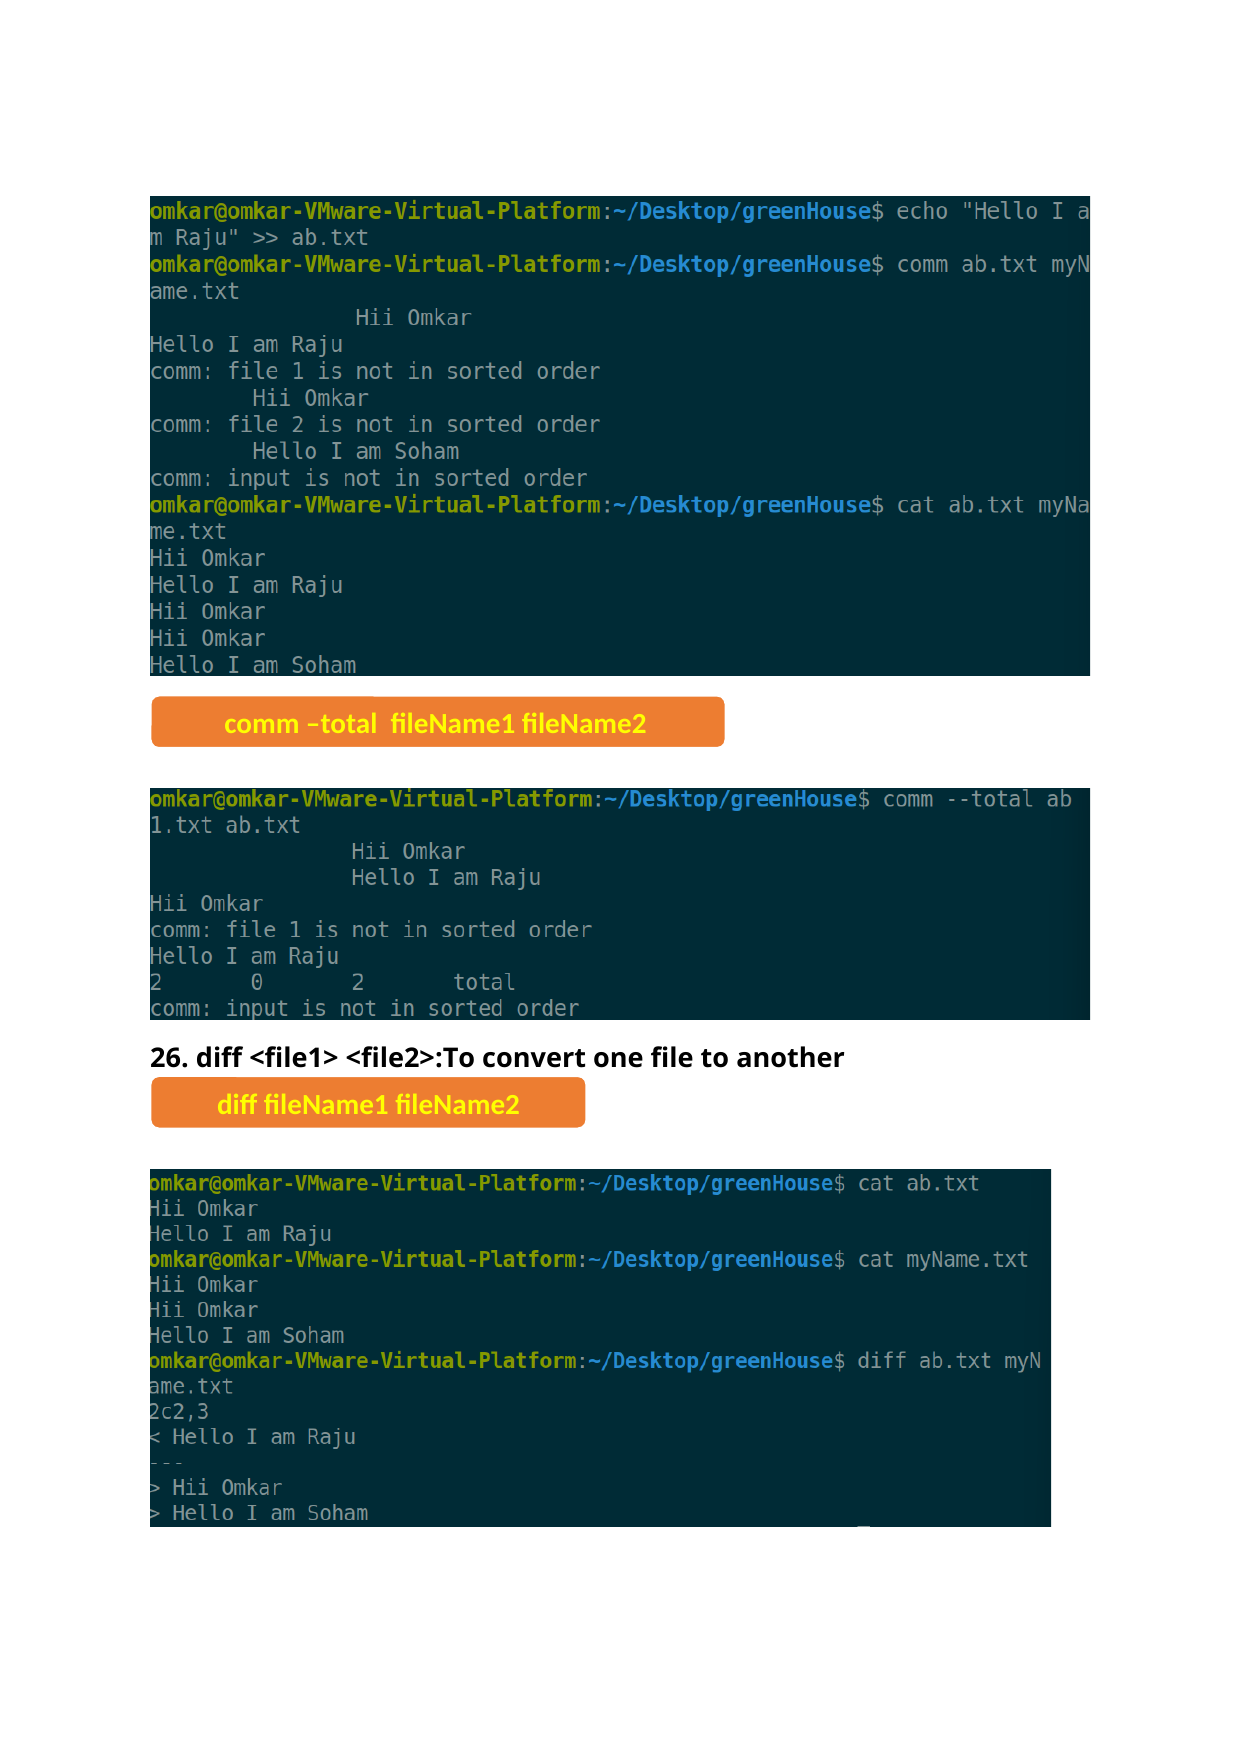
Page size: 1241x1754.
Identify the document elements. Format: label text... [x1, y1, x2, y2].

picture [834, 501, 843, 512]
picture [688, 1255, 698, 1270]
picture [555, 1357, 575, 1367]
picture [259, 1255, 269, 1266]
picture [976, 203, 992, 218]
picture [230, 630, 234, 645]
picture [369, 501, 380, 512]
picture [641, 203, 664, 218]
picture [847, 260, 856, 271]
picture [354, 870, 363, 884]
picture [150, 1201, 159, 1215]
picture [248, 1251, 257, 1266]
picture [448, 1004, 452, 1015]
picture [664, 1176, 672, 1190]
picture [174, 1175, 183, 1190]
picture [491, 1251, 502, 1266]
picture [1055, 203, 1061, 218]
picture [504, 1179, 514, 1190]
picture [467, 978, 471, 989]
picture [726, 1357, 734, 1367]
picture [382, 1176, 392, 1190]
picture [641, 497, 664, 512]
picture [524, 1004, 528, 1015]
picture [225, 1226, 231, 1240]
picture [732, 795, 742, 810]
picture [563, 207, 574, 218]
picture [679, 255, 689, 271]
picture [189, 207, 200, 218]
picture [454, 795, 464, 806]
picture [736, 1256, 746, 1266]
picture [615, 1353, 636, 1367]
picture [937, 208, 947, 218]
picture [260, 1230, 269, 1240]
picture [795, 501, 799, 512]
picture [223, 790, 262, 806]
picture [219, 496, 264, 512]
picture [174, 1352, 184, 1367]
picture [555, 795, 565, 806]
picture [837, 1352, 843, 1370]
picture [395, 203, 406, 218]
picture [150, 1328, 159, 1342]
picture [404, 873, 414, 884]
picture [333, 389, 341, 405]
picture [1053, 260, 1063, 271]
picture [743, 260, 754, 276]
picture [306, 447, 316, 458]
picture [578, 501, 599, 512]
picture [177, 367, 187, 378]
picture [759, 260, 767, 271]
picture [370, 420, 374, 430]
picture [345, 661, 355, 672]
picture [177, 496, 187, 512]
picture [305, 256, 355, 271]
picture [296, 1353, 343, 1367]
picture [214, 202, 264, 219]
picture [759, 501, 763, 512]
picture [394, 1357, 404, 1367]
picture [150, 527, 161, 538]
picture [911, 260, 915, 271]
picture [504, 1255, 514, 1266]
picture [347, 1357, 355, 1367]
picture [692, 256, 701, 271]
picture [748, 1255, 770, 1266]
picture [808, 497, 831, 512]
picture [615, 1176, 636, 1190]
picture [859, 501, 870, 512]
picture [189, 1004, 199, 1015]
picture [553, 202, 561, 218]
picture [467, 873, 477, 884]
picture [563, 260, 574, 271]
picture [347, 1179, 355, 1190]
picture [1027, 208, 1031, 218]
picture [675, 1357, 685, 1367]
picture [404, 844, 414, 858]
picture [359, 207, 368, 218]
picture [359, 501, 368, 512]
picture [224, 1200, 229, 1215]
picture [150, 1357, 171, 1367]
picture [437, 497, 444, 512]
picture [909, 795, 919, 806]
picture [747, 795, 755, 806]
picture [265, 952, 275, 963]
picture [292, 922, 297, 936]
picture [798, 1255, 807, 1266]
picture [424, 207, 432, 218]
picture [480, 1252, 489, 1266]
picture [211, 1205, 216, 1215]
picture [282, 501, 290, 512]
picture [150, 795, 174, 806]
picture [206, 604, 213, 617]
picture [615, 1252, 636, 1266]
picture [229, 948, 235, 963]
picture [540, 1255, 551, 1266]
picture [231, 657, 237, 672]
picture [249, 1479, 254, 1494]
picture [704, 501, 715, 512]
picture [492, 791, 502, 806]
picture [153, 817, 160, 832]
picture [190, 420, 200, 431]
picture [274, 1179, 281, 1190]
picture [355, 974, 362, 982]
picture [1006, 1357, 1016, 1367]
picture [811, 1261, 819, 1266]
picture [455, 1175, 465, 1190]
picture [306, 661, 316, 672]
picture [808, 256, 831, 271]
picture [499, 203, 509, 218]
picture [695, 203, 701, 218]
picture [795, 207, 799, 218]
picture [431, 1255, 453, 1266]
picture [516, 1252, 525, 1266]
picture [899, 501, 903, 512]
picture [296, 1252, 343, 1266]
picture [621, 791, 628, 804]
picture [225, 1328, 231, 1342]
picture [370, 367, 374, 378]
picture [381, 1252, 392, 1266]
picture [529, 1352, 538, 1367]
picture [874, 202, 883, 220]
picture [295, 363, 302, 378]
picture [480, 1176, 489, 1190]
picture [798, 1179, 807, 1190]
picture [255, 390, 264, 405]
picture [529, 1175, 538, 1190]
picture [381, 1353, 392, 1367]
picture [347, 1255, 355, 1266]
picture [664, 1353, 672, 1367]
picture [460, 501, 471, 512]
picture [718, 260, 728, 276]
picture [200, 1254, 245, 1267]
picture [176, 1404, 183, 1411]
picture [524, 501, 535, 512]
picture [417, 847, 426, 858]
picture [537, 256, 547, 271]
picture [200, 1357, 208, 1367]
picture [150, 233, 161, 244]
picture [177, 202, 187, 218]
picture [150, 1277, 159, 1291]
picture [305, 203, 355, 218]
picture [529, 791, 539, 806]
picture [578, 260, 599, 271]
picture [231, 577, 237, 592]
picture [540, 1179, 551, 1190]
picture [847, 501, 856, 512]
picture [264, 795, 275, 806]
picture [570, 795, 591, 806]
picture [216, 554, 226, 565]
picture [1019, 1357, 1024, 1372]
picture [203, 661, 213, 672]
picture [639, 1357, 648, 1367]
picture [1066, 497, 1071, 512]
picture [150, 896, 161, 910]
picture [491, 1175, 502, 1190]
picture [694, 795, 704, 806]
picture [282, 207, 290, 218]
picture [280, 795, 288, 806]
picture [769, 260, 792, 271]
picture [224, 1276, 230, 1291]
picture [515, 416, 521, 431]
picture [859, 207, 870, 218]
picture [517, 795, 528, 806]
picture [541, 497, 547, 512]
picture [551, 255, 561, 271]
picture [712, 1179, 722, 1194]
picture [1036, 1353, 1040, 1367]
picture [150, 630, 161, 645]
picture [651, 1352, 660, 1367]
picture [174, 1480, 184, 1494]
picture [267, 581, 276, 592]
picture [631, 791, 654, 806]
picture [707, 795, 717, 810]
picture [455, 1352, 465, 1367]
picture [774, 1252, 795, 1266]
picture [216, 634, 226, 645]
picture [555, 1255, 575, 1266]
picture [712, 1255, 722, 1270]
picture [203, 583, 213, 592]
picture [675, 1255, 685, 1266]
picture [688, 1357, 698, 1372]
picture [152, 367, 156, 378]
picture [675, 1179, 685, 1190]
picture [460, 260, 471, 271]
picture [555, 1179, 575, 1190]
picture [284, 1509, 294, 1519]
picture [219, 1356, 245, 1367]
picture [266, 207, 277, 218]
picture [467, 420, 471, 430]
picture [938, 1252, 942, 1266]
picture [845, 795, 856, 806]
picture [370, 447, 379, 458]
picture [516, 1176, 525, 1190]
picture [679, 202, 689, 218]
picture [563, 501, 574, 512]
picture [448, 501, 457, 512]
picture [1056, 501, 1062, 513]
picture [267, 661, 276, 672]
picture [743, 207, 754, 222]
picture [205, 258, 225, 275]
picture [736, 1180, 746, 1190]
picture [209, 1354, 219, 1368]
picture [511, 202, 522, 218]
picture [515, 362, 521, 378]
picture [430, 843, 435, 858]
picture [369, 260, 380, 271]
picture [211, 1281, 216, 1291]
picture [874, 496, 883, 514]
picture [150, 1255, 171, 1266]
picture [504, 1357, 514, 1367]
picture [230, 603, 236, 618]
picture [185, 1255, 196, 1266]
picture [639, 1184, 648, 1190]
picture [220, 1179, 245, 1190]
picture [365, 795, 376, 806]
picture [354, 984, 362, 989]
picture [182, 1429, 188, 1443]
picture [205, 499, 218, 512]
picture [1008, 1256, 1014, 1264]
picture [531, 474, 535, 485]
picture [759, 207, 763, 218]
picture [354, 844, 363, 858]
picture [260, 1331, 265, 1342]
picture [664, 1252, 672, 1266]
picture [394, 1179, 404, 1190]
picture [632, 256, 637, 266]
picture [185, 1179, 196, 1190]
picture [651, 1175, 660, 1190]
picture [364, 474, 368, 485]
picture [266, 501, 277, 512]
picture [219, 255, 264, 271]
picture [712, 1357, 722, 1372]
picture [442, 795, 451, 806]
picture [164, 287, 174, 298]
picture [472, 202, 483, 218]
picture [390, 791, 401, 806]
picture [358, 310, 368, 324]
picture [632, 497, 637, 506]
picture [669, 790, 678, 806]
picture [306, 390, 316, 405]
picture [357, 1179, 367, 1190]
picture [248, 1352, 256, 1367]
picture [355, 795, 363, 806]
picture [409, 447, 419, 458]
picture [651, 1251, 660, 1266]
text 26. diff <file1> <file2>:To convert one file to another [150, 1039, 1090, 1076]
picture [409, 207, 419, 218]
picture [404, 795, 414, 806]
picture [796, 791, 818, 806]
picture [667, 207, 676, 218]
picture [757, 795, 780, 806]
picture [231, 337, 237, 351]
picture [874, 255, 883, 274]
picture [937, 260, 947, 271]
picture [736, 1357, 770, 1367]
picture [834, 795, 842, 806]
picture [769, 501, 792, 512]
picture [491, 1352, 502, 1367]
picture [177, 420, 187, 431]
picture [302, 791, 351, 806]
picture [957, 1255, 973, 1266]
picture [408, 1353, 427, 1367]
picture [688, 1179, 698, 1194]
picture [578, 207, 599, 218]
picture [266, 260, 277, 271]
picture [203, 630, 213, 645]
picture [511, 255, 522, 271]
picture [808, 203, 831, 218]
picture [774, 1353, 788, 1367]
picture [205, 207, 213, 218]
picture [822, 1357, 832, 1367]
picture [267, 340, 276, 351]
picture [908, 1255, 918, 1266]
picture [467, 367, 471, 378]
picture [259, 1179, 269, 1190]
picture [682, 791, 691, 806]
picture [200, 1177, 220, 1190]
picture [540, 1357, 551, 1367]
picture [504, 790, 515, 806]
picture [811, 1357, 819, 1367]
picture [437, 203, 444, 218]
picture [718, 207, 728, 222]
picture [150, 207, 174, 218]
picture [162, 1382, 170, 1393]
picture [369, 207, 380, 218]
picture [190, 474, 200, 485]
picture [543, 790, 553, 806]
picture [190, 367, 200, 378]
picture [408, 1252, 427, 1266]
picture [470, 926, 477, 936]
picture [695, 497, 701, 512]
picture [632, 203, 637, 212]
picture [150, 501, 174, 512]
picture [188, 795, 199, 806]
picture [182, 1506, 189, 1519]
picture [150, 260, 174, 271]
picture [418, 791, 438, 806]
picture [774, 1176, 795, 1190]
picture [704, 207, 715, 218]
picture [924, 260, 934, 271]
picture [152, 420, 156, 430]
picture [305, 497, 355, 512]
picture [726, 1255, 734, 1266]
picture [822, 1179, 832, 1190]
picture [230, 549, 238, 565]
picture [1069, 260, 1076, 273]
picture [249, 1429, 255, 1443]
picture [466, 790, 477, 806]
picture [529, 1251, 538, 1266]
picture [266, 1004, 274, 1015]
picture [248, 1175, 257, 1190]
picture [743, 501, 754, 516]
picture [177, 1004, 186, 1015]
picture [424, 501, 432, 512]
picture [216, 607, 226, 618]
picture [454, 474, 458, 485]
picture [722, 791, 729, 804]
picture [409, 260, 419, 271]
picture [789, 1357, 795, 1367]
picture [834, 260, 843, 271]
picture [357, 1255, 367, 1266]
picture [208, 952, 212, 963]
picture [319, 394, 329, 405]
picture [177, 255, 187, 271]
picture [359, 260, 368, 271]
picture [229, 1480, 236, 1494]
picture [783, 795, 792, 806]
picture [985, 795, 995, 806]
picture [395, 256, 406, 271]
picture [516, 1353, 525, 1367]
picture [282, 260, 290, 271]
picture [811, 1184, 819, 1190]
picture [667, 501, 676, 512]
picture [860, 1255, 864, 1266]
picture [217, 798, 224, 805]
picture [544, 420, 548, 430]
picture [284, 1433, 294, 1443]
picture [455, 1251, 465, 1266]
picture [726, 1179, 734, 1190]
picture [358, 1509, 367, 1519]
picture [177, 790, 186, 806]
picture [472, 496, 483, 512]
picture [150, 1179, 171, 1190]
picture [1078, 788, 1091, 1020]
picture [795, 260, 804, 271]
picture [448, 447, 458, 458]
picture [229, 1509, 233, 1519]
picture [822, 1255, 832, 1266]
picture [861, 790, 869, 808]
picture [460, 207, 471, 218]
picture [834, 207, 843, 218]
picture [203, 550, 213, 565]
picture [499, 497, 509, 512]
picture [259, 1357, 269, 1367]
picture [912, 208, 916, 218]
picture [511, 496, 522, 512]
picture [150, 337, 161, 351]
picture [333, 1331, 338, 1342]
picture [704, 260, 715, 271]
picture [798, 1357, 807, 1367]
picture [541, 203, 547, 218]
picture [150, 577, 161, 592]
picture [679, 496, 689, 512]
picture [448, 260, 457, 271]
picture [769, 207, 792, 218]
picture [847, 207, 856, 218]
picture [150, 604, 161, 618]
picture [224, 1302, 232, 1316]
picture [408, 1176, 427, 1190]
picture [658, 795, 666, 806]
picture [639, 1260, 648, 1266]
picture [177, 474, 187, 485]
picture [472, 255, 483, 271]
picture [499, 256, 509, 271]
picture [431, 870, 437, 884]
picture [409, 310, 419, 324]
picture [357, 1357, 367, 1367]
picture [185, 1357, 196, 1367]
picture [394, 1255, 404, 1266]
picture [431, 1357, 453, 1367]
picture [959, 1180, 965, 1188]
picture [544, 367, 548, 378]
picture [395, 497, 406, 512]
picture [480, 1353, 489, 1367]
picture [177, 926, 186, 936]
picture [208, 896, 212, 910]
picture [431, 1179, 453, 1190]
picture [1071, 497, 1076, 512]
picture [274, 1255, 281, 1266]
picture [152, 1004, 156, 1015]
picture [859, 260, 870, 271]
picture [164, 1004, 174, 1015]
picture [164, 367, 168, 378]
picture [748, 1179, 770, 1190]
picture [436, 309, 444, 324]
picture [553, 496, 561, 512]
picture [448, 207, 457, 218]
picture [718, 501, 728, 516]
picture [899, 260, 903, 271]
picture [524, 207, 535, 218]
picture [214, 804, 223, 809]
picture [204, 795, 215, 806]
picture [334, 443, 340, 458]
picture [409, 501, 419, 512]
picture [203, 340, 213, 351]
picture [174, 1251, 183, 1266]
picture [164, 420, 168, 430]
picture [189, 501, 200, 512]
picture [641, 256, 664, 271]
picture [274, 1357, 281, 1367]
picture [922, 795, 932, 806]
picture [1084, 256, 1091, 271]
picture [667, 260, 676, 271]
picture [189, 926, 195, 936]
picture [639, 1255, 647, 1260]
picture [821, 795, 830, 806]
picture [150, 984, 160, 989]
picture [296, 1176, 343, 1190]
picture [860, 1179, 864, 1190]
picture [189, 260, 200, 271]
picture [255, 443, 264, 458]
picture [424, 256, 444, 271]
picture [211, 1306, 219, 1316]
picture [228, 895, 233, 910]
picture [524, 260, 535, 271]
